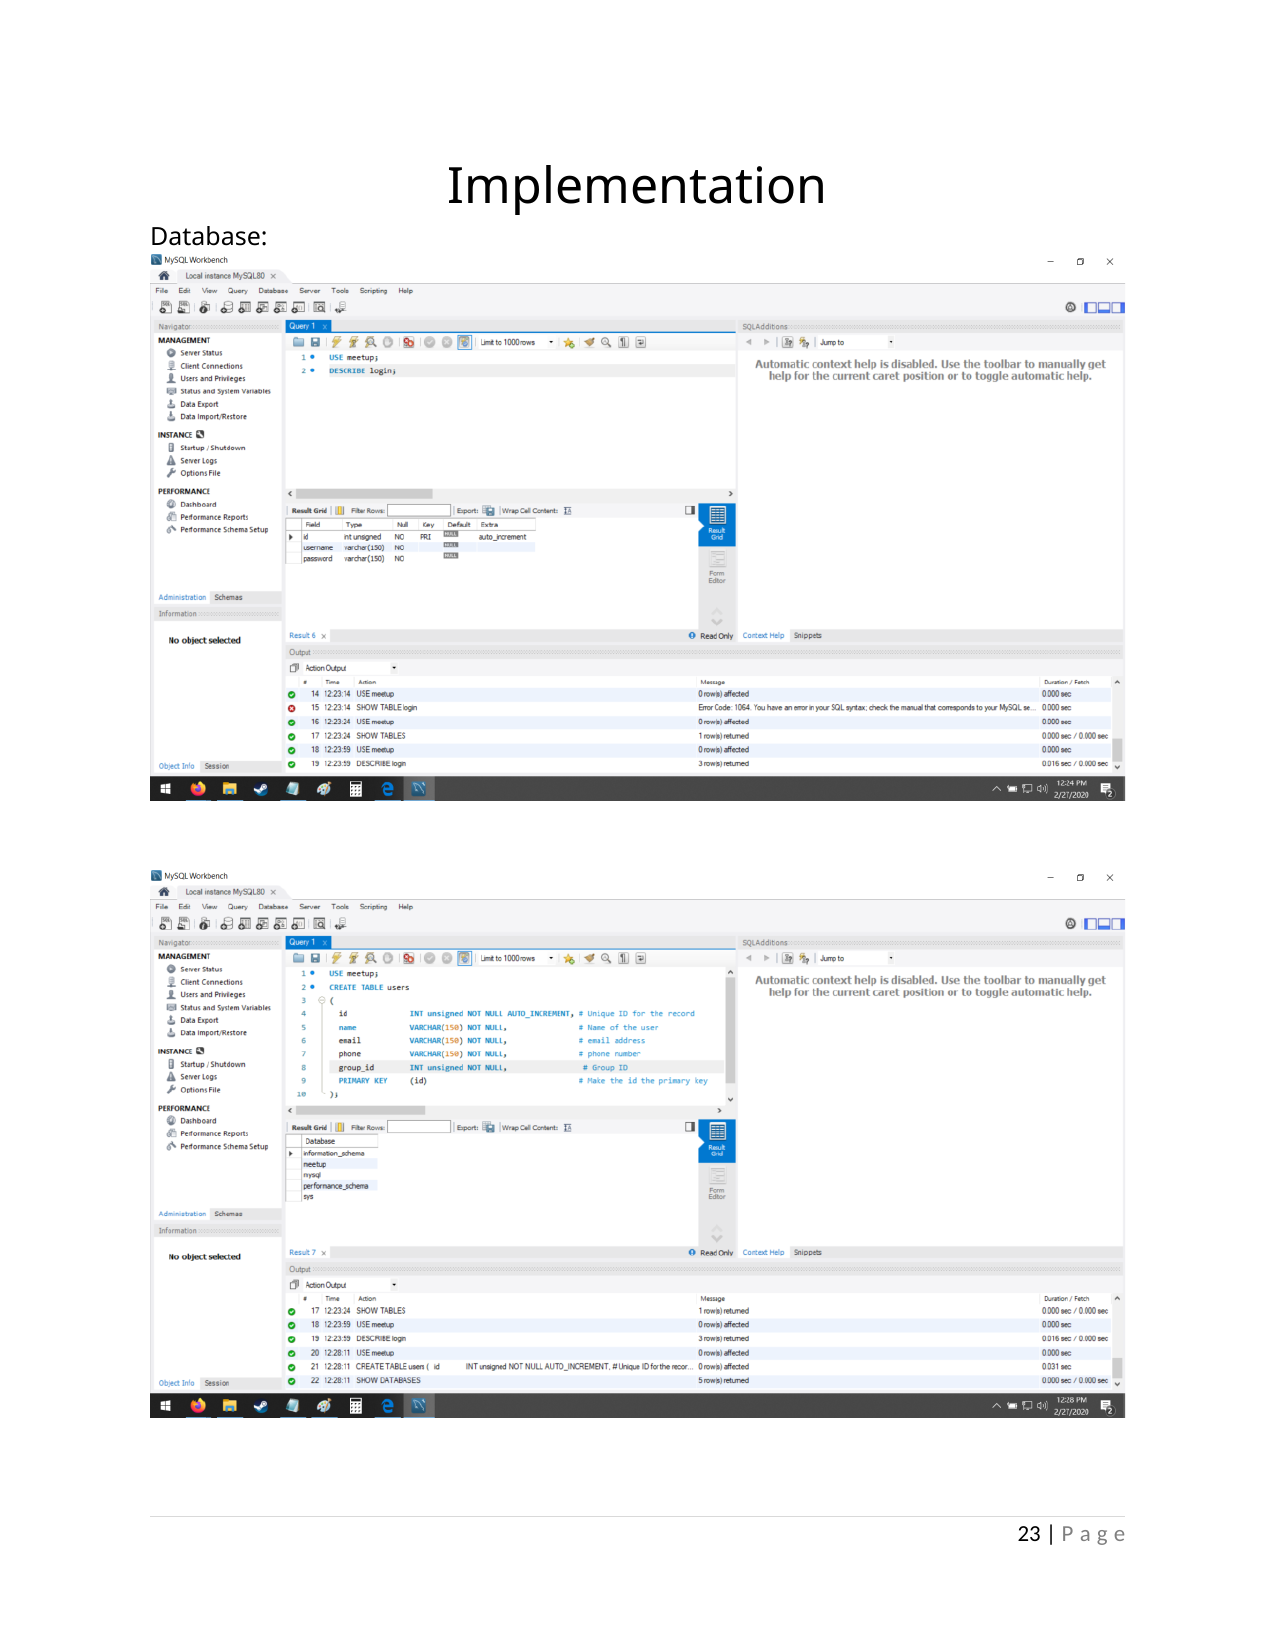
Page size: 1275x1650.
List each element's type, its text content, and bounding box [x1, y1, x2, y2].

picture [150, 869, 1125, 1418]
picture [150, 252, 1125, 801]
text Implementation [150, 150, 1125, 218]
text Database: [150, 218, 1125, 252]
